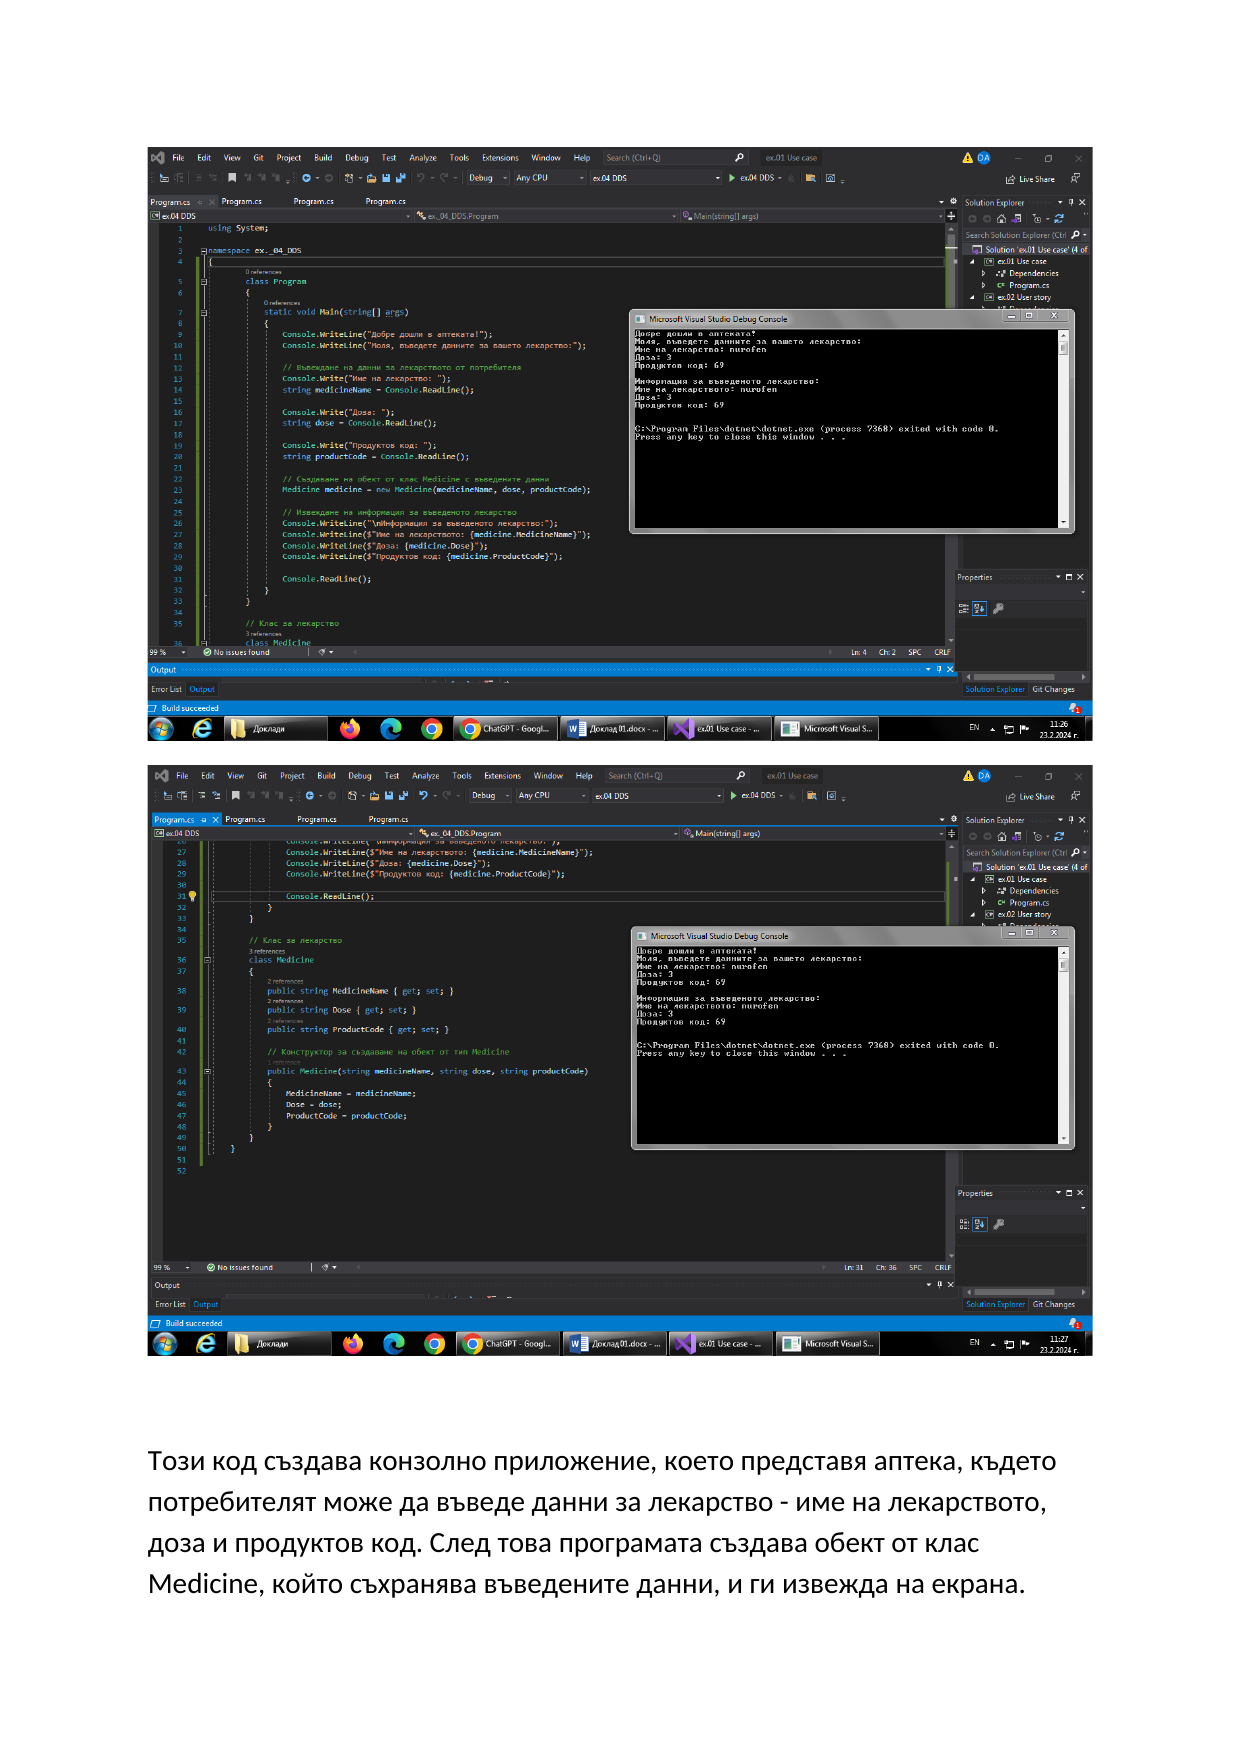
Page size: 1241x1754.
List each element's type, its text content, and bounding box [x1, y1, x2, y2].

picture [147, 147, 1093, 741]
text Този код създава конзолно приложение, което представя аптека, където потребителят може да въведе данни за лекарство - име на лекарството, доза и продуктов код. След това програмата създава обект от клас Medicine, който съхранява въведените данни, и ги извежда на екрана. [148, 1442, 1093, 1601]
picture [147, 765, 1093, 1356]
